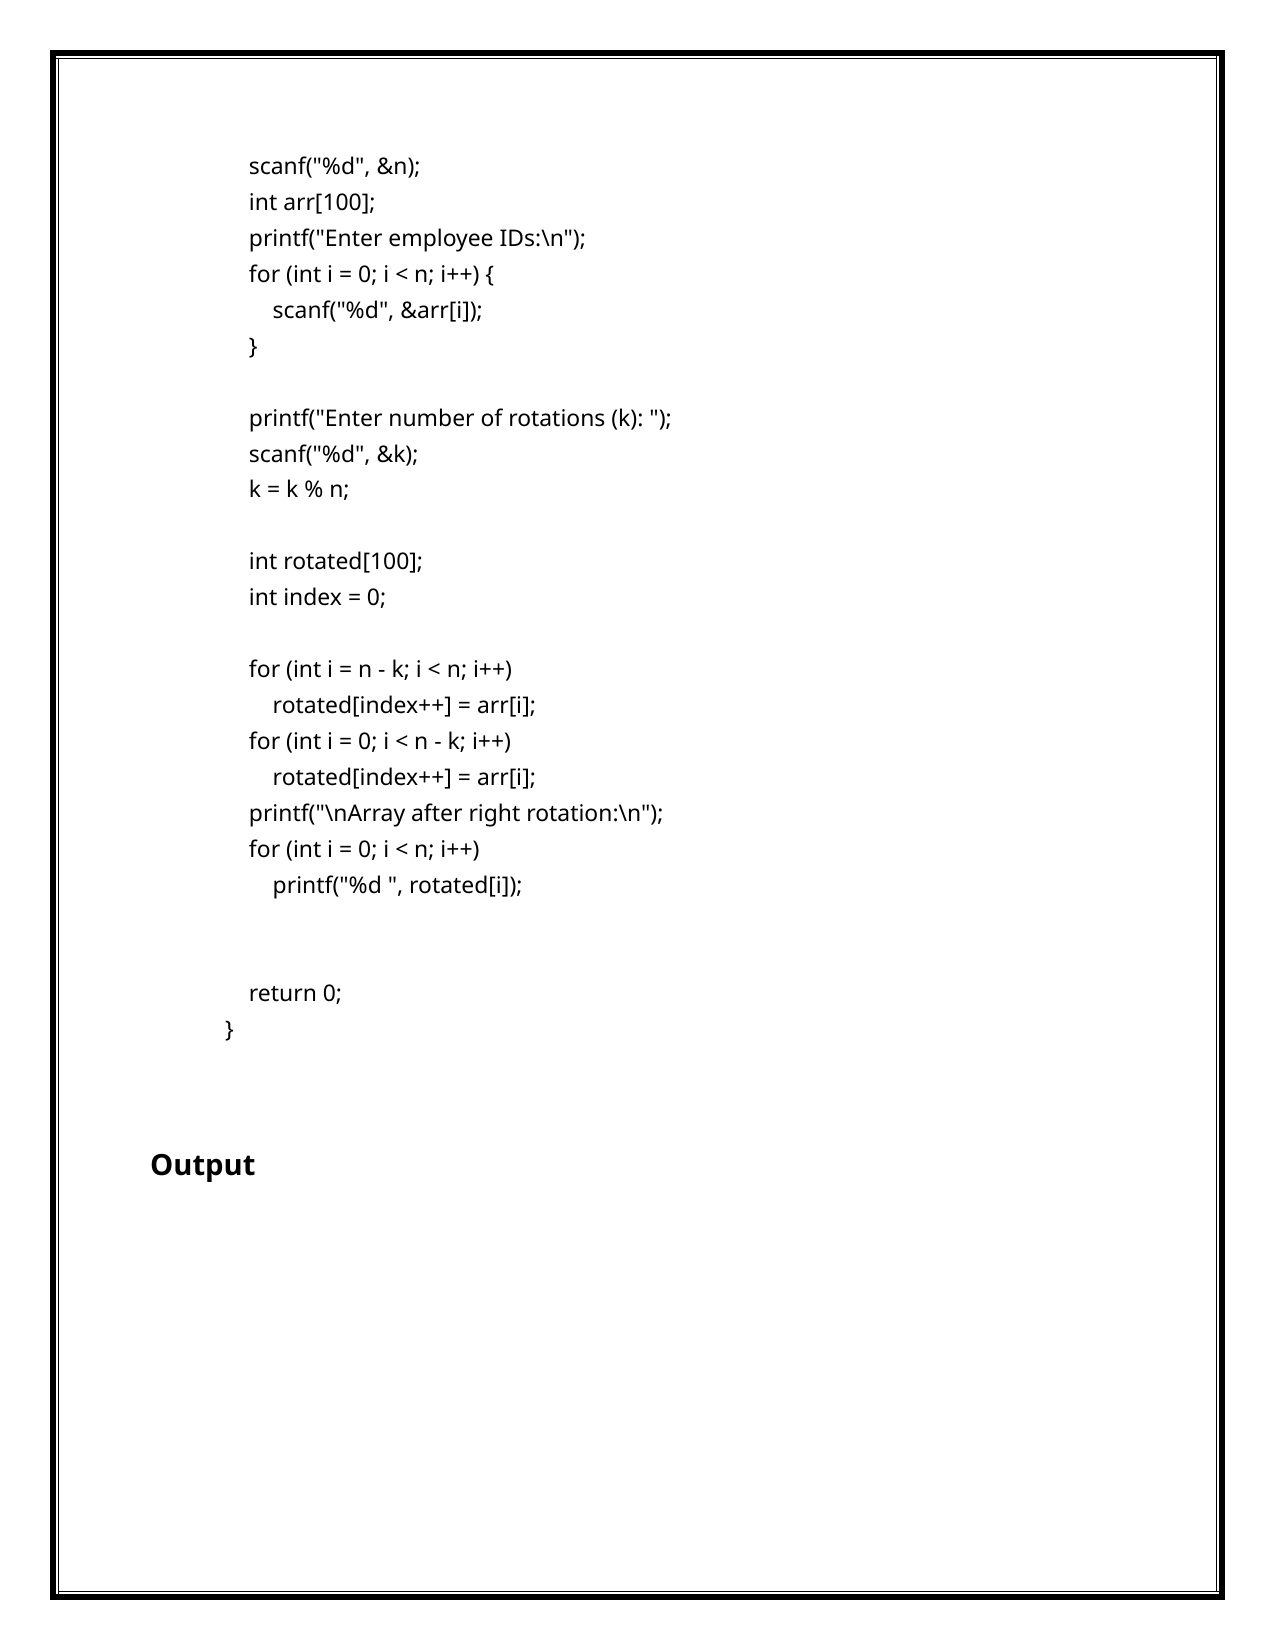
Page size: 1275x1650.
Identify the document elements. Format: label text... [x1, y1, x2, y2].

text Output [150, 1144, 1125, 1184]
list for (int i = n - k; i < n; i++) [225, 653, 1125, 684]
list printf("\nArray after right rotation:\n"); [225, 797, 1125, 828]
list } [225, 1012, 1125, 1044]
list printf("Enter employee IDs:\n"); [225, 222, 1125, 253]
list scanf("%d", &n); [225, 150, 1125, 181]
list return 0; [225, 977, 1125, 1008]
list rotated[index++] = arr[i]; [225, 761, 1125, 792]
list int rotated[100]; [225, 545, 1125, 577]
list for (int i = 0; i < n; i++) [225, 833, 1125, 864]
list int index = 0; [225, 581, 1125, 612]
list for (int i = 0; i < n; i++) { [225, 258, 1125, 289]
list int arr[100]; [225, 186, 1125, 217]
list printf("Enter number of rotations (k): "); [225, 402, 1125, 433]
list rotated[index++] = arr[i]; [225, 689, 1125, 720]
list printf("%d ", rotated[i]); [225, 869, 1125, 900]
list scanf("%d", &k); [225, 437, 1125, 469]
list k = k % n; [225, 473, 1125, 505]
list for (int i = 0; i < n - k; i++) [225, 725, 1125, 756]
list } [225, 330, 1125, 361]
list scanf("%d", &arr[i]); [225, 294, 1125, 325]
